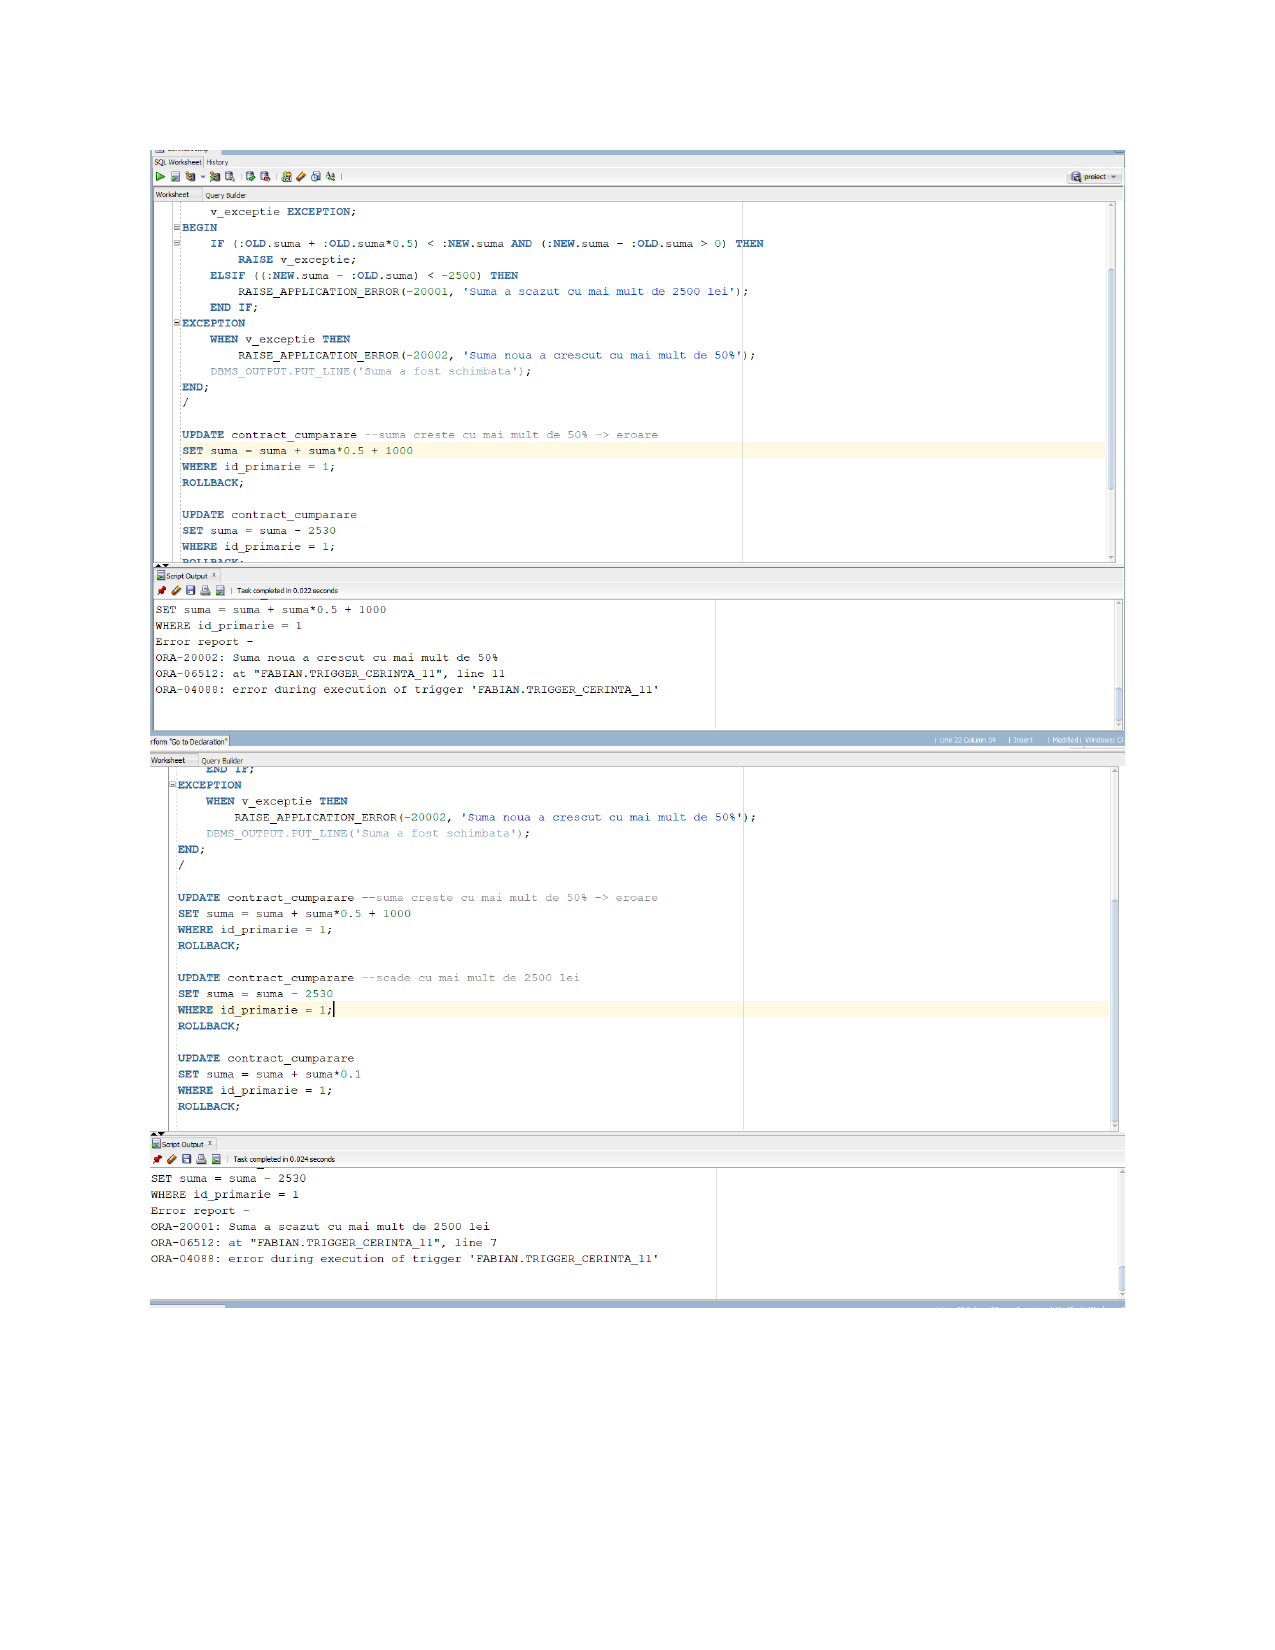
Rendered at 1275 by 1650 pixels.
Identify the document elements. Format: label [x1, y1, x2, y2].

picture [150, 747, 1125, 1308]
picture [150, 150, 1125, 746]
